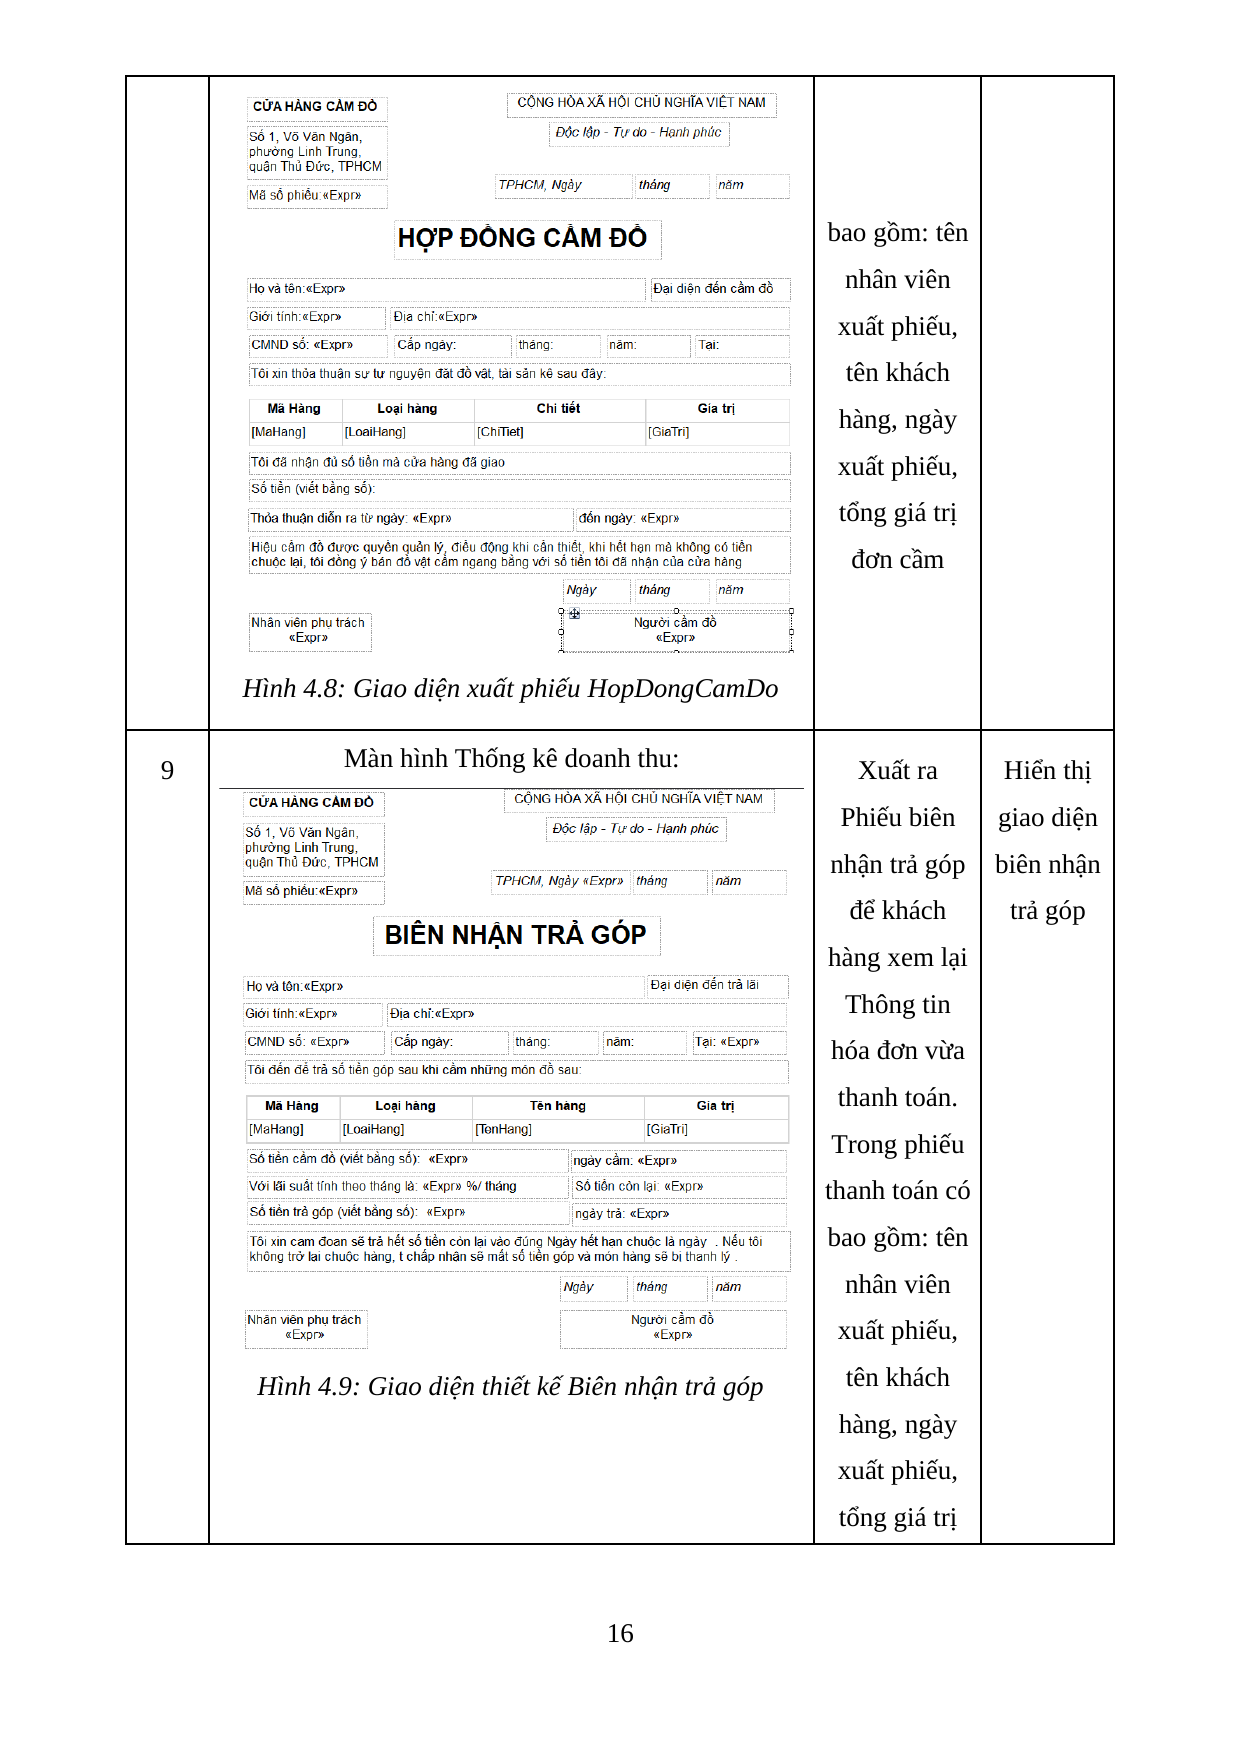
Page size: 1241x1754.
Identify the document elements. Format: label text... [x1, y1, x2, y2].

picture [219, 788, 804, 1351]
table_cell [815, 731, 980, 1543]
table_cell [982, 77, 1113, 729]
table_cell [210, 731, 813, 1543]
picture [219, 87, 804, 653]
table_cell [815, 77, 980, 729]
table_cell 8 [127, 77, 208, 729]
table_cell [210, 77, 813, 729]
table_cell 9 [127, 731, 208, 1543]
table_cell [982, 731, 1113, 1543]
